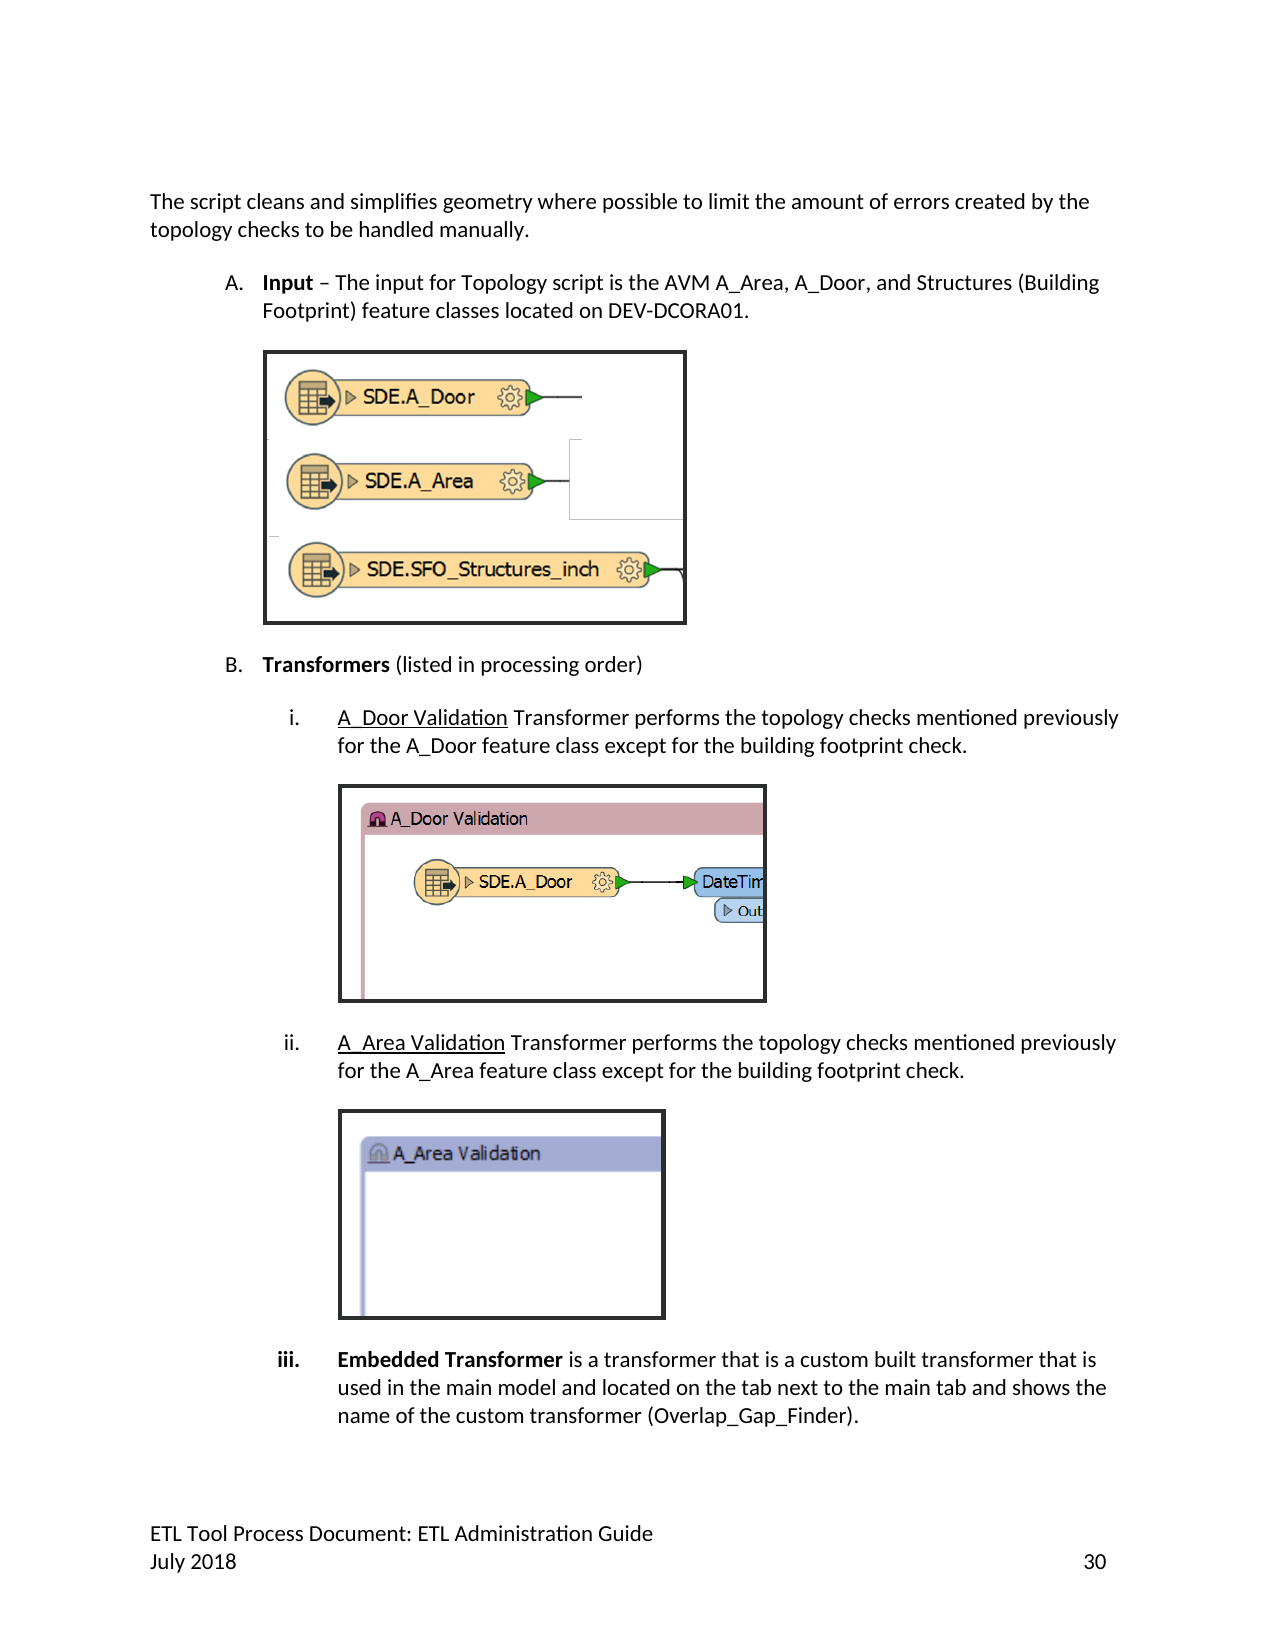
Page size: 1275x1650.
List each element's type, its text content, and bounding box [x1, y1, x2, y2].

text The script cleans and simplifies geometry where possible to limit the amount of errors created by the topology checks to be handled manually. [150, 187, 1125, 243]
picture [342, 1113, 661, 1316]
picture [267, 354, 683, 621]
list Input – The input for Topology script is the AVM A_Area, A_Door, and Structures (Building Footprint) feature classes located on DEV-DCORA01. [225, 268, 1125, 324]
list Embedded Transformer is a transformer that is a custom built transformer that is used in the main model and located on the tab next to the main tab and shows the name of the custom transformer (Overlap_Gap_Finder). [300, 1345, 1125, 1429]
list A_Area Validation Transformer performs the topology checks mentioned previously for the A_Area feature class except for the building footprint check. [300, 1028, 1125, 1084]
picture [342, 788, 763, 999]
list Transformers (listed in processing order) [225, 650, 1125, 678]
list A_Door Validation Transformer performs the topology checks mentioned previously for the A_Door feature class except for the building footprint check. [300, 703, 1125, 759]
